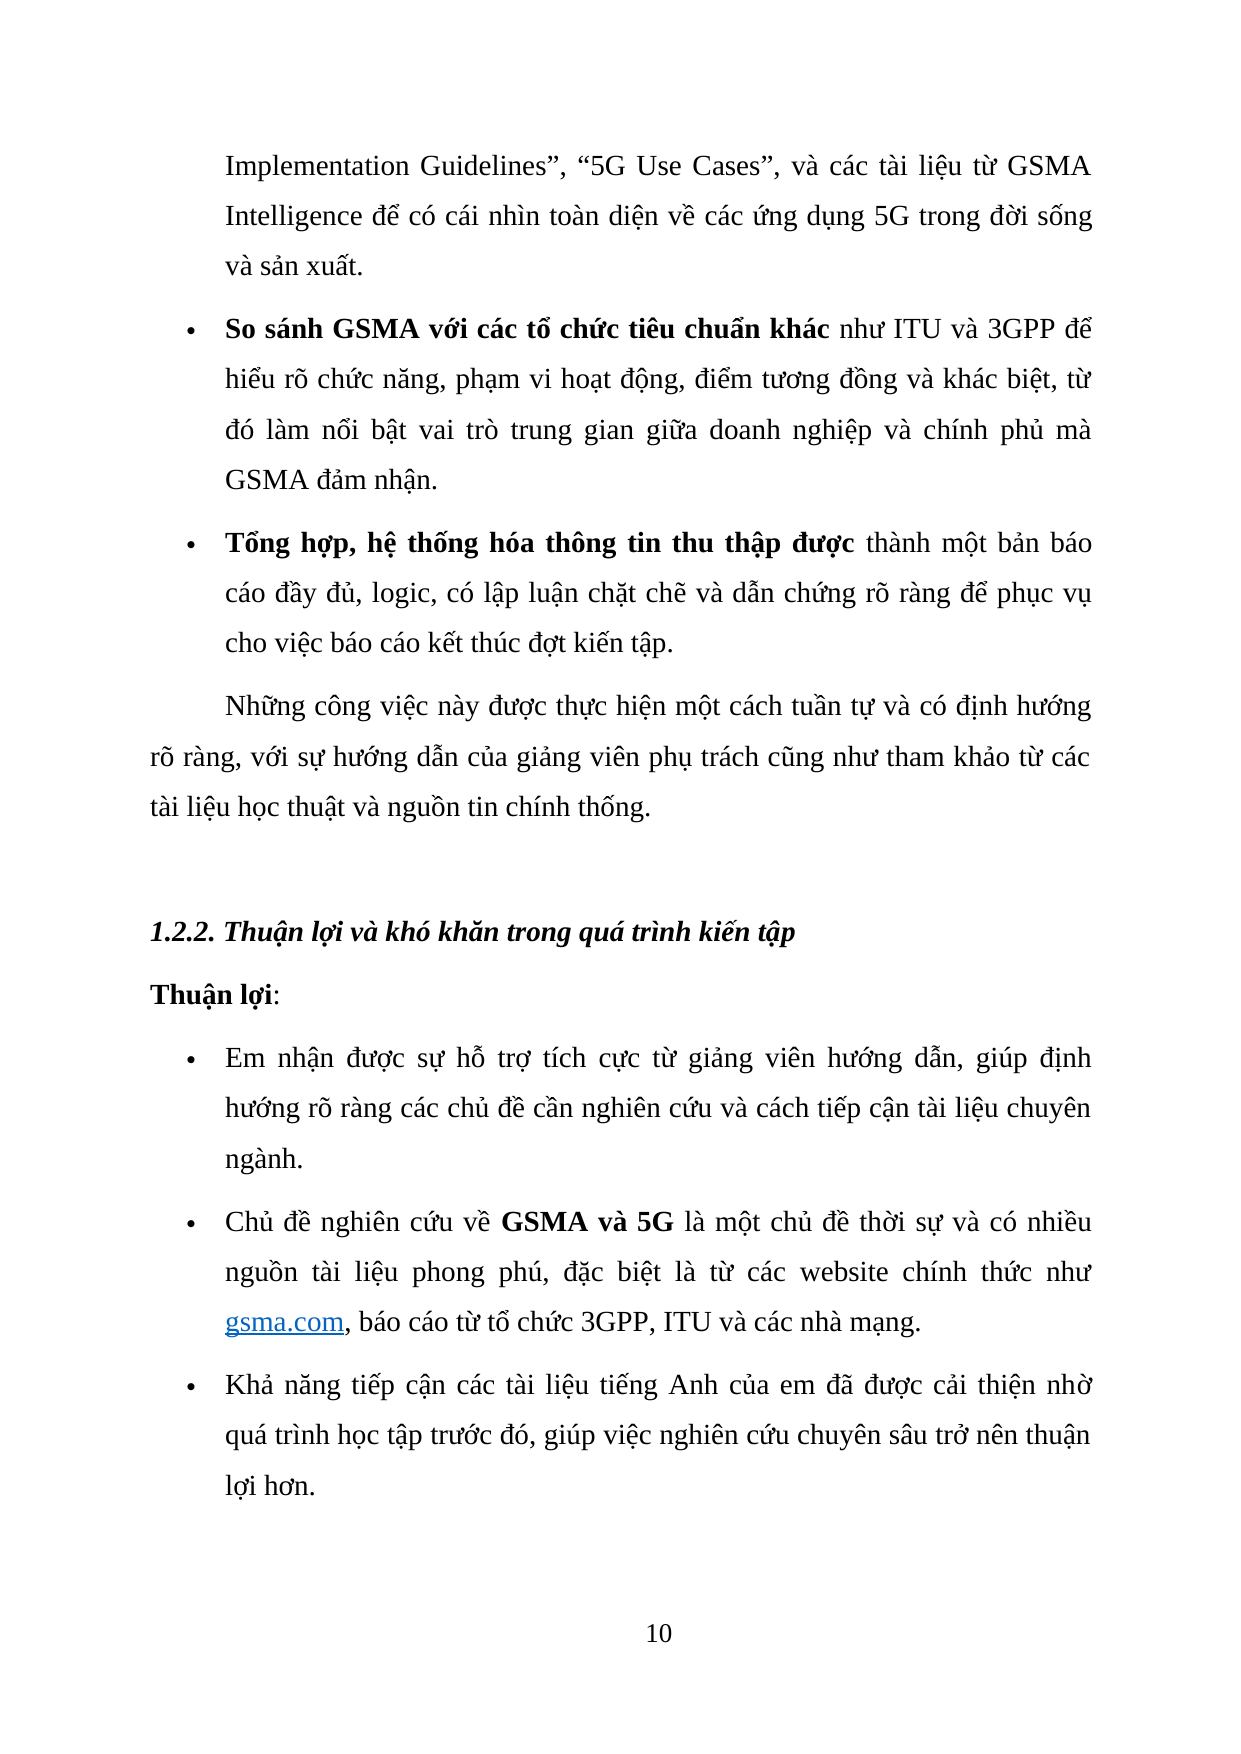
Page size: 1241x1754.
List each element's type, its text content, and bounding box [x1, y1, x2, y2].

subtitle 1.2.2. Thuận lợi và khó khăn trong quá trình kiến tập [150, 914, 1092, 948]
list Khả năng tiếp cận các tài liệu tiếng Anh của em đã được cải thiện nhờ quá trình học tập trước đó, giúp việc nghiên cứu chuyên sâu trở nên thuận lợi hơn. [187, 1367, 1092, 1501]
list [187, 148, 1092, 282]
list Tổng hợp, hệ thống hóa thông tin thu thập được thành một bản báo cáo đầy đủ, logic, có lập luận chặt chẽ và dẫn chứng rõ ràng để phục vụ cho việc báo cáo kết thúc đợt kiến tập. [187, 525, 1092, 659]
list Em nhận được sự hỗ trợ tích cực từ giảng viên hướng dẫn, giúp định hướng rõ ràng các chủ đề cần nghiên cứu và cách tiếp cận tài liệu chuyên ngành. [187, 1040, 1092, 1174]
text Những công việc này được thực hiện một cách tuần tự và có định hướng rõ ràng, với sự hướng dẫn của giảng viên phụ trách cũng như tham khảo từ các tài liệu học thuật và nguồn tin chính thống. [150, 688, 1092, 822]
list Chủ đề nghiên cứu về GSMA và 5G là một chủ đề thời sự và có nhiều nguồn tài liệu phong phú, đặc biệt là từ các website chính thức như gsma.com, báo cáo từ tổ chức 3GPP, ITU và các nhà mạng. [187, 1204, 1092, 1338]
text Thuận lợi: [150, 977, 1092, 1011]
list So sánh GSMA với các tổ chức tiêu chuẩn khác như ITU và 3GPP để hiểu rõ chức năng, phạm vi hoạt động, điểm tương đồng và khác biệt, từ đó làm nổi bật vai trò trung gian giữa doanh nghiệp và chính phủ mà GSMA đảm nhận. [187, 311, 1092, 496]
